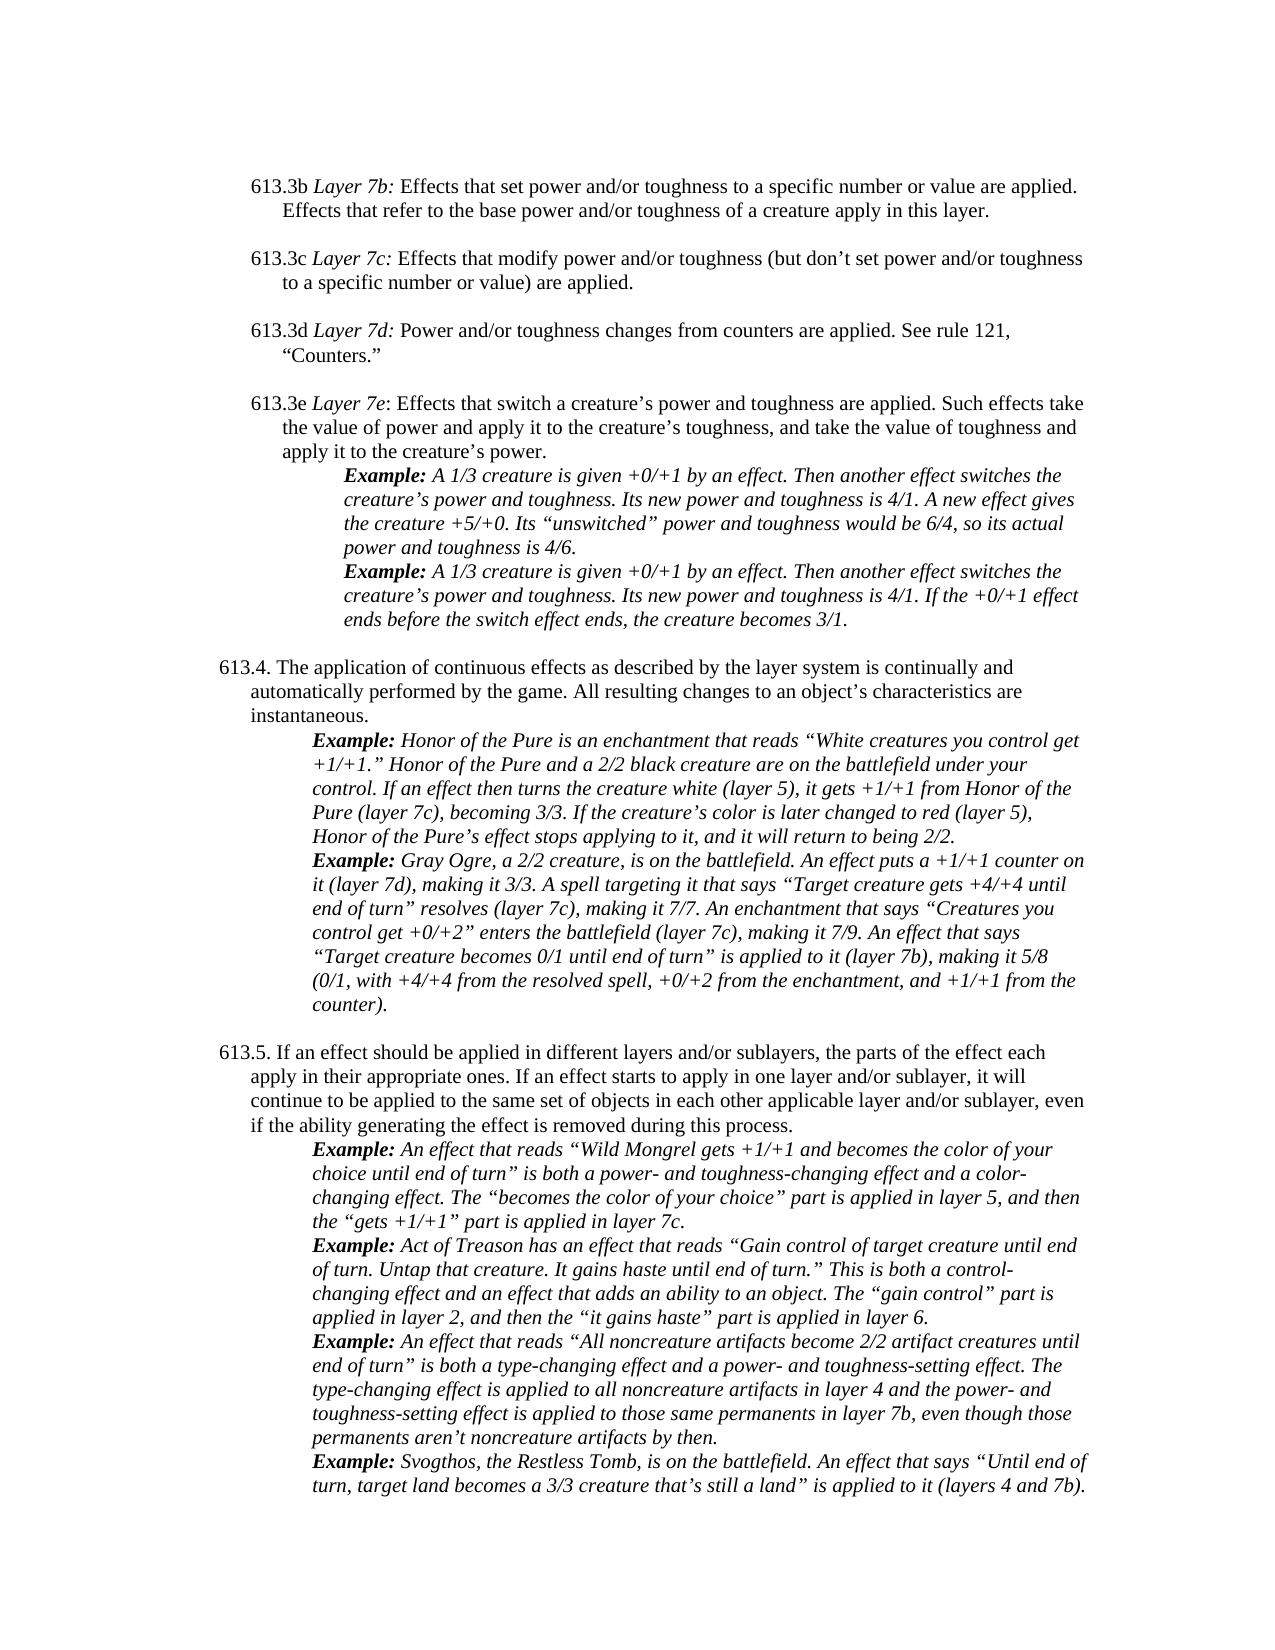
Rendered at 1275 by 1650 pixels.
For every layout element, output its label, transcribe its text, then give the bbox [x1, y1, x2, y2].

text 613.3c Layer 7c: Effects that modify power and/or toughness (but don’t set power and/or toughness to a specific number or value) are applied. [251, 246, 1087, 294]
text 613.5. If an effect should be applied in different layers and/or sublayers, the parts of the effect each apply in their appropriate ones. If an effect starts to apply in one layer and/or sublayer, it will continue to be applied to the same set of objects in each other applicable layer and/or sublayer, even if the ability generating the effect is removed during this process. [219, 1040, 1087, 1137]
text Example: A 1/3 creature is given +0/+1 by an effect. Then another effect switches the creature’s power and toughness. Its new power and toughness is 4/1. A new effect gives the creature +5/+0. Its “unswitched” power and toughness would be 6/4, so its actual power and toughness is 4/6. [343, 463, 1087, 559]
text Example: Gray Ogre, a 2/2 creature, is on the battlefield. An effect puts a +1/+1 counter on it (layer 7d), making it 3/3. A spell targeting it that says “Target creature gets +4/+4 until end of turn” resolves (layer 7c), making it 7/7. An enchantment that says “Creatures you control get +0/+2” enters the battlefield (layer 7c), making it 7/9. An effect that says “Target creature becomes 0/1 until end of turn” is applied to it (layer 7b), making it 5/8 (0/1, with +4/+4 from the resolved spell, +0/+2 from the enchantment, and +1/+1 from the counter). [312, 848, 1087, 1016]
text Example: Honor of the Pure is an enchantment that reads “White creatures you control get +1/+1.” Honor of the Pure and a 2/2 black creature are on the battlefield under your control. If an effect then turns the creature white (layer 5), it gets +1/+1 from Honor of the Pure (layer 7c), becoming 3/3. If the creature’s color is later changed to red (layer 5), Honor of the Pure’s effect stops applying to it, and it will return to being 2/2. [312, 727, 1087, 848]
text 613.3e Layer 7e: Effects that switch a creature’s power and toughness are applied. Such effects take the value of power and apply it to the creature’s toughness, and take the value of toughness and apply it to the creature’s power. [251, 391, 1087, 463]
text 613.3b Layer 7b: Effects that set power and/or toughness to a specific number or value are applied. Effects that refer to the base power and/or toughness of a creature apply in this layer. [251, 174, 1087, 222]
text Example: An effect that reads “Wild Mongrel gets +1/+1 and becomes the color of your choice until end of turn” is both a power- and toughness-changing effect and a color-changing effect. The “becomes the color of your choice” part is applied in layer 5, and then the “gets +1/+1” part is applied in layer 7c. [312, 1137, 1087, 1233]
text Example: A 1/3 creature is given +0/+1 by an effect. Then another effect switches the creature’s power and toughness. Its new power and toughness is 4/1. If the +0/+1 effect ends before the switch effect ends, the creature becomes 3/1. [343, 559, 1087, 631]
text Example: An effect that reads “All noncreature artifacts become 2/2 artifact creatures until end of turn” is both a type-changing effect and a power- and toughness-setting effect. The type-changing effect is applied to all noncreature artifacts in layer 4 and the power- and toughness-setting effect is applied to those same permanents in layer 7b, even though those permanents aren’t noncreature artifacts by then. [312, 1329, 1087, 1449]
text 613.4. The application of continuous effects as described by the layer system is continually and automatically performed by the game. All resulting changes to an object’s characteristics are instantaneous. [219, 655, 1087, 727]
text 613.3d Layer 7d: Power and/or toughness changes from counters are applied. See rule 121, “Counters.” [251, 318, 1087, 367]
text Example: Act of Treason has an effect that reads “Gain control of target creature until end of turn. Untap that creature. It gains haste until end of turn.” This is both a control-changing effect and an effect that adds an ability to an object. The “gain control” part is applied in layer 2, and then the “it gains haste” part is applied in layer 6. [312, 1233, 1087, 1329]
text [312, 1449, 1087, 1497]
